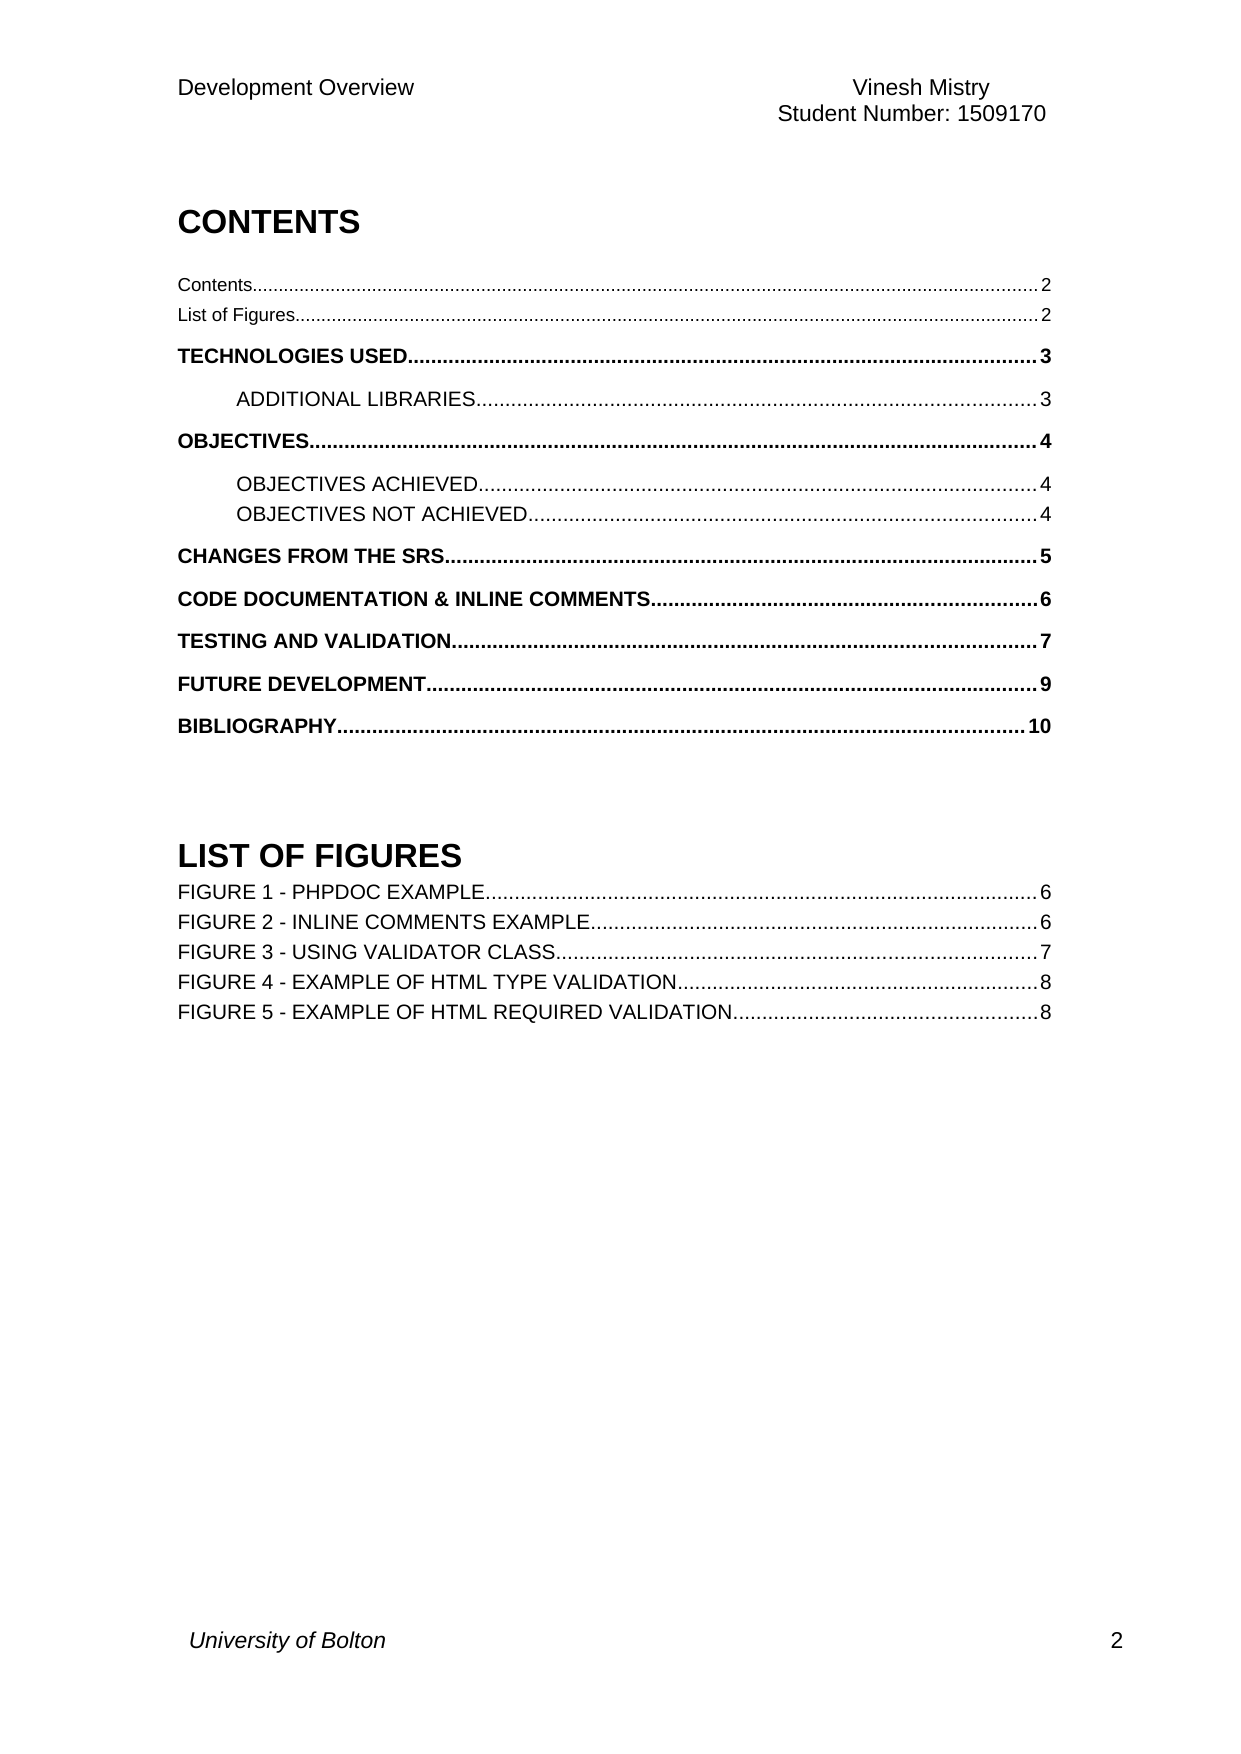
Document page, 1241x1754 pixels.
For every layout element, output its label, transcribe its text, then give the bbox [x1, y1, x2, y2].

text Figure 2 - Inline comments example 6 [177, 904, 1063, 934]
text Figure 3 - Using Validator Class 7 [177, 934, 1063, 964]
text Objectives Not Achieved 4 [236, 496, 1063, 526]
text Figure 5 - Example of HTML required validation 8 [177, 994, 1063, 1024]
text Bibliography 10 [177, 708, 1063, 738]
text Figure 4 - Example of HTML type validation 8 [177, 964, 1063, 994]
text Objectives Achieved 4 [236, 466, 1063, 496]
title Contents [177, 202, 1063, 241]
text Contents 2 [177, 266, 1063, 296]
text Objectives 4 [177, 423, 1063, 453]
text Future Development 9 [177, 666, 1063, 696]
text Changes from the SRS 5 [177, 538, 1063, 568]
text List of Figures 2 [177, 296, 1063, 326]
text Testing AND Validation 7 [177, 623, 1063, 653]
title List of Figures [177, 836, 1063, 874]
text Code Documentation & Inline comments 6 [177, 581, 1063, 611]
text Figure 1 - PHPDoc example 6 [177, 874, 1063, 904]
text Additional libraries 3 [236, 381, 1063, 411]
text Technologies used 3 [177, 338, 1063, 368]
